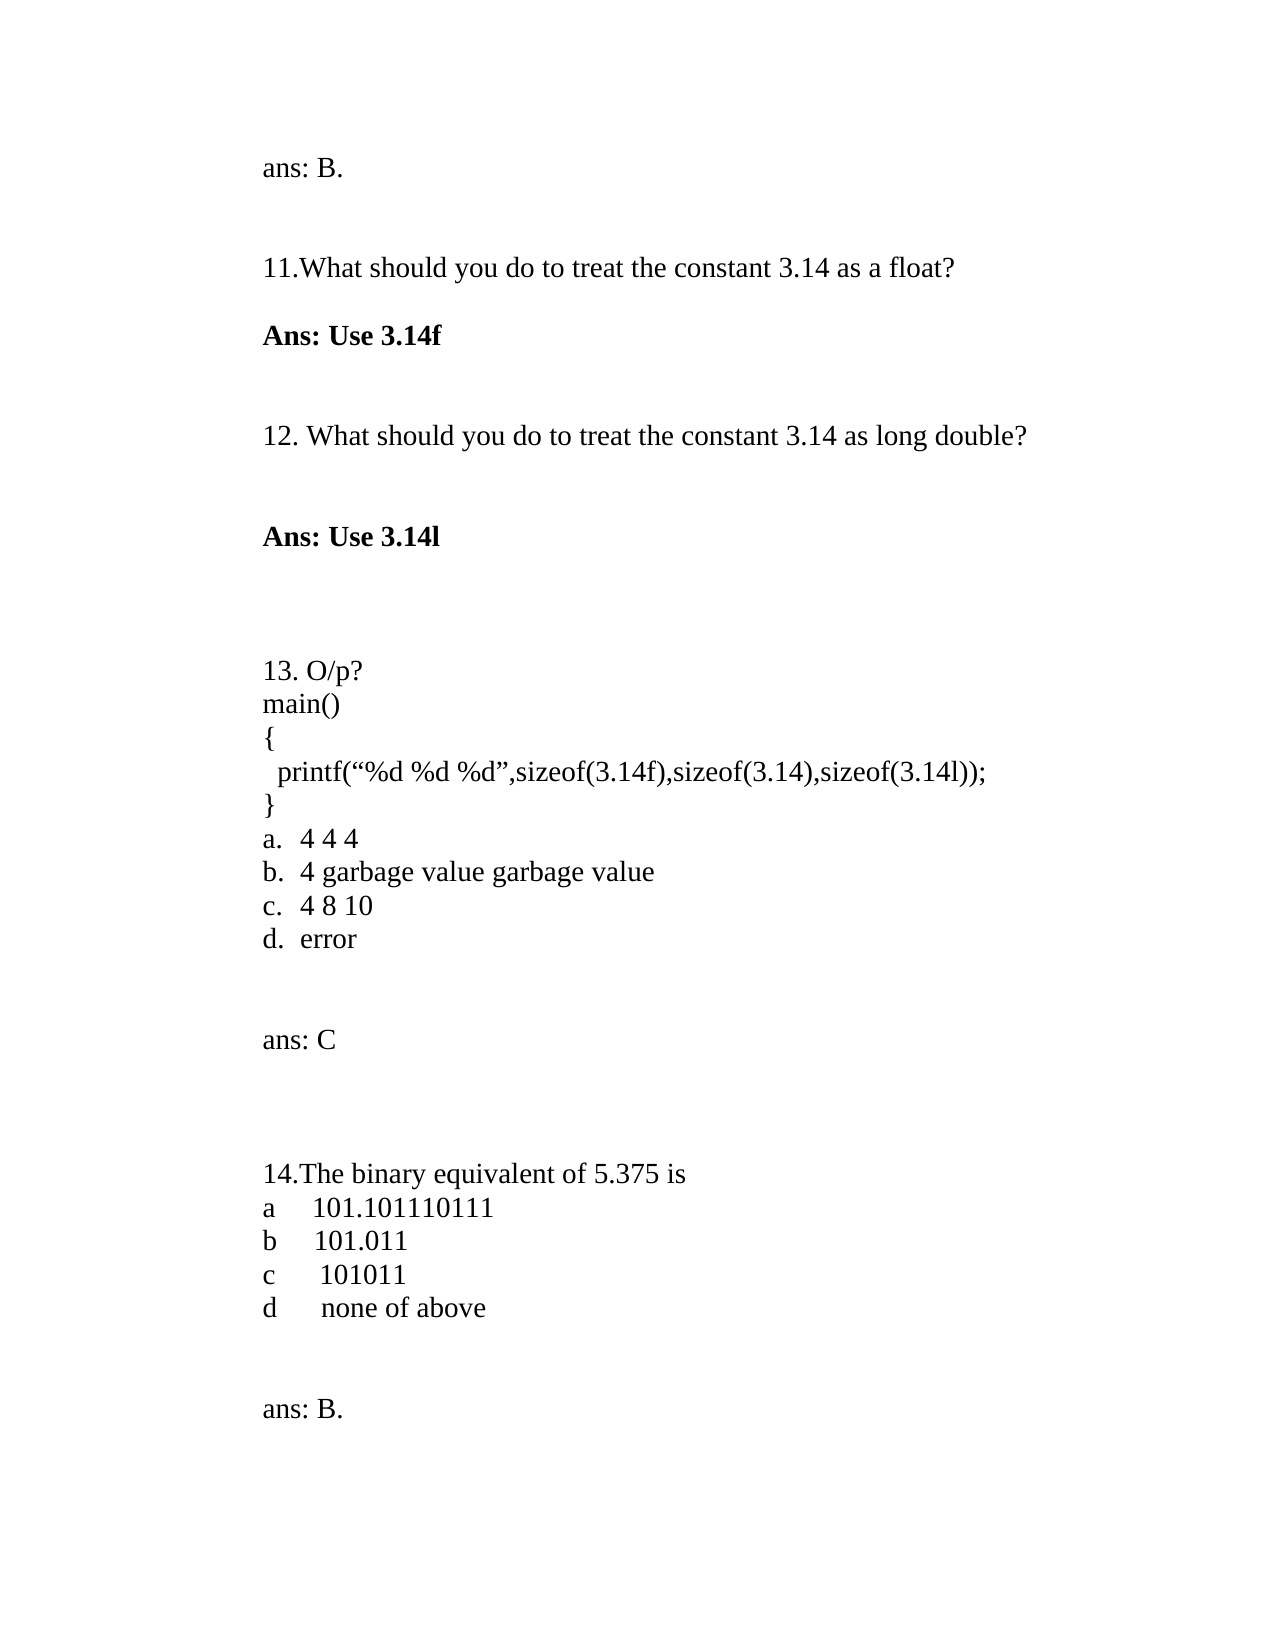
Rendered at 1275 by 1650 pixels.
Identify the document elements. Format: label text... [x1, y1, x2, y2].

text 14.The binary equivalent of 5.375 is [262, 1156, 1106, 1190]
subtitle Ans: Use 3.14f [262, 318, 1087, 351]
text d none of above [262, 1290, 1106, 1324]
text ans: C [262, 1022, 1106, 1056]
text ans: B. [262, 150, 1106, 183]
text { [262, 720, 1106, 754]
text 12. What should you do to treat the constant 3.14 as long double? [262, 418, 1106, 452]
text main() [262, 687, 1106, 720]
text 11.What should you do to treat the constant 3.14 as a float? [262, 251, 1106, 284]
text printf(“%d %d %d”,sizeof(3.14f),sizeof(3.14),sizeof(3.14l)); [262, 754, 1106, 787]
text a 101.101110111 [262, 1190, 1106, 1223]
text c 101011 [262, 1257, 1106, 1290]
list error [262, 921, 1106, 955]
text } [262, 787, 1106, 821]
text b 101.011 [262, 1223, 1106, 1257]
list 4 4 4 [262, 821, 1106, 854]
text 13. O/p? [262, 653, 1106, 687]
list 4 8 10 [262, 888, 1106, 921]
list 4 garbage value garbage value [262, 854, 1106, 888]
text ans: B. [262, 1391, 1106, 1424]
subtitle Ans: Use 3.14l [262, 519, 1087, 552]
